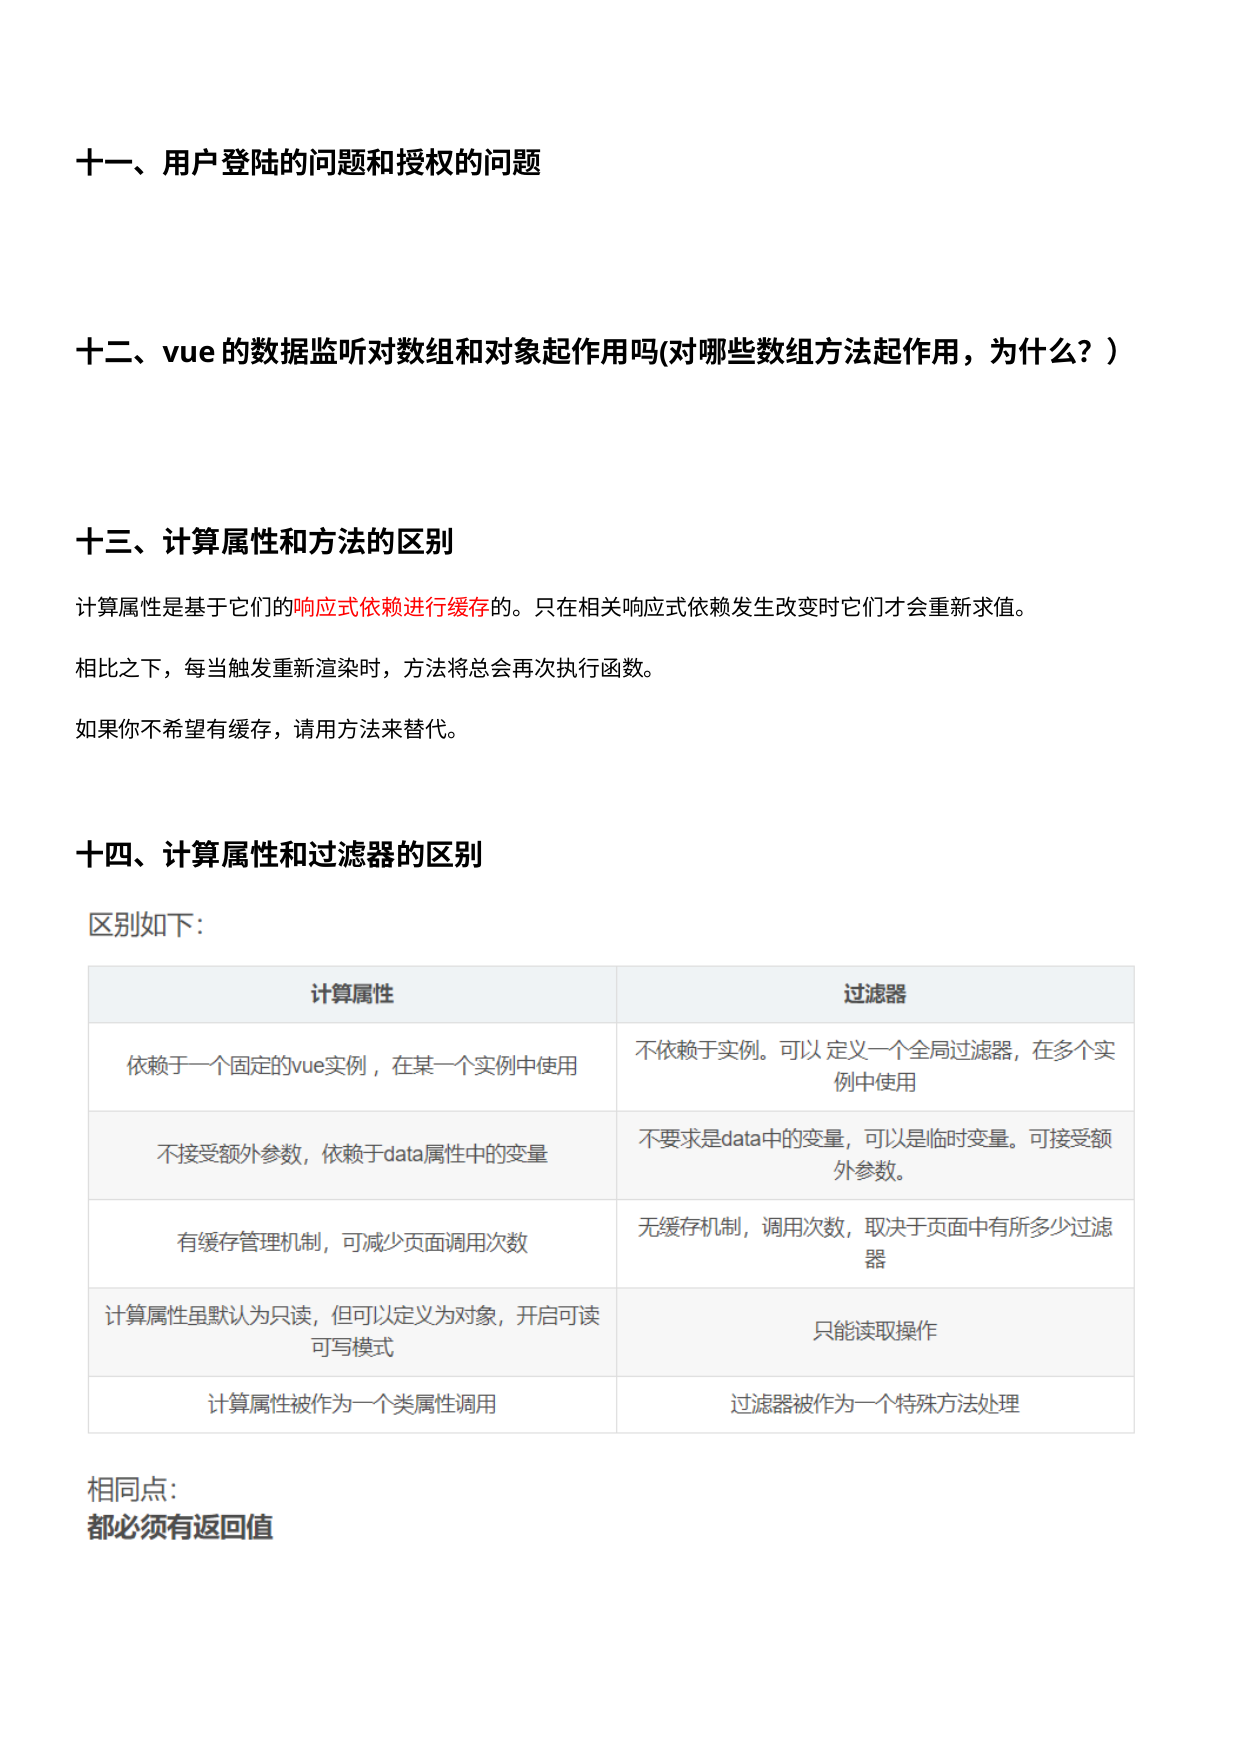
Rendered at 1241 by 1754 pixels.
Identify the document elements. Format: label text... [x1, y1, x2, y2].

text 计算属性是基于它们的响应式依赖进行缓存的。只在相关响应式依赖发生改变时它们才会重新求值。 [75, 590, 1165, 622]
subtitle vue的数据监听对数组和对象起作用吗(对哪些数组方法起作用，为什么？） [75, 329, 1165, 371]
subtitle 计算属性和过滤器的区别 [75, 831, 1165, 874]
subtitle 计算属性和方法的区别 [75, 518, 1165, 561]
text 相比之下，每当触发重新渲染时，方法将总会再次执行函数。 [75, 651, 1165, 682]
text 如果你不希望有缓存，请用方法来替代。 [75, 712, 1165, 743]
subtitle 用户登陆的问题和授权的问题 [75, 140, 1165, 182]
picture [75, 902, 1142, 1548]
